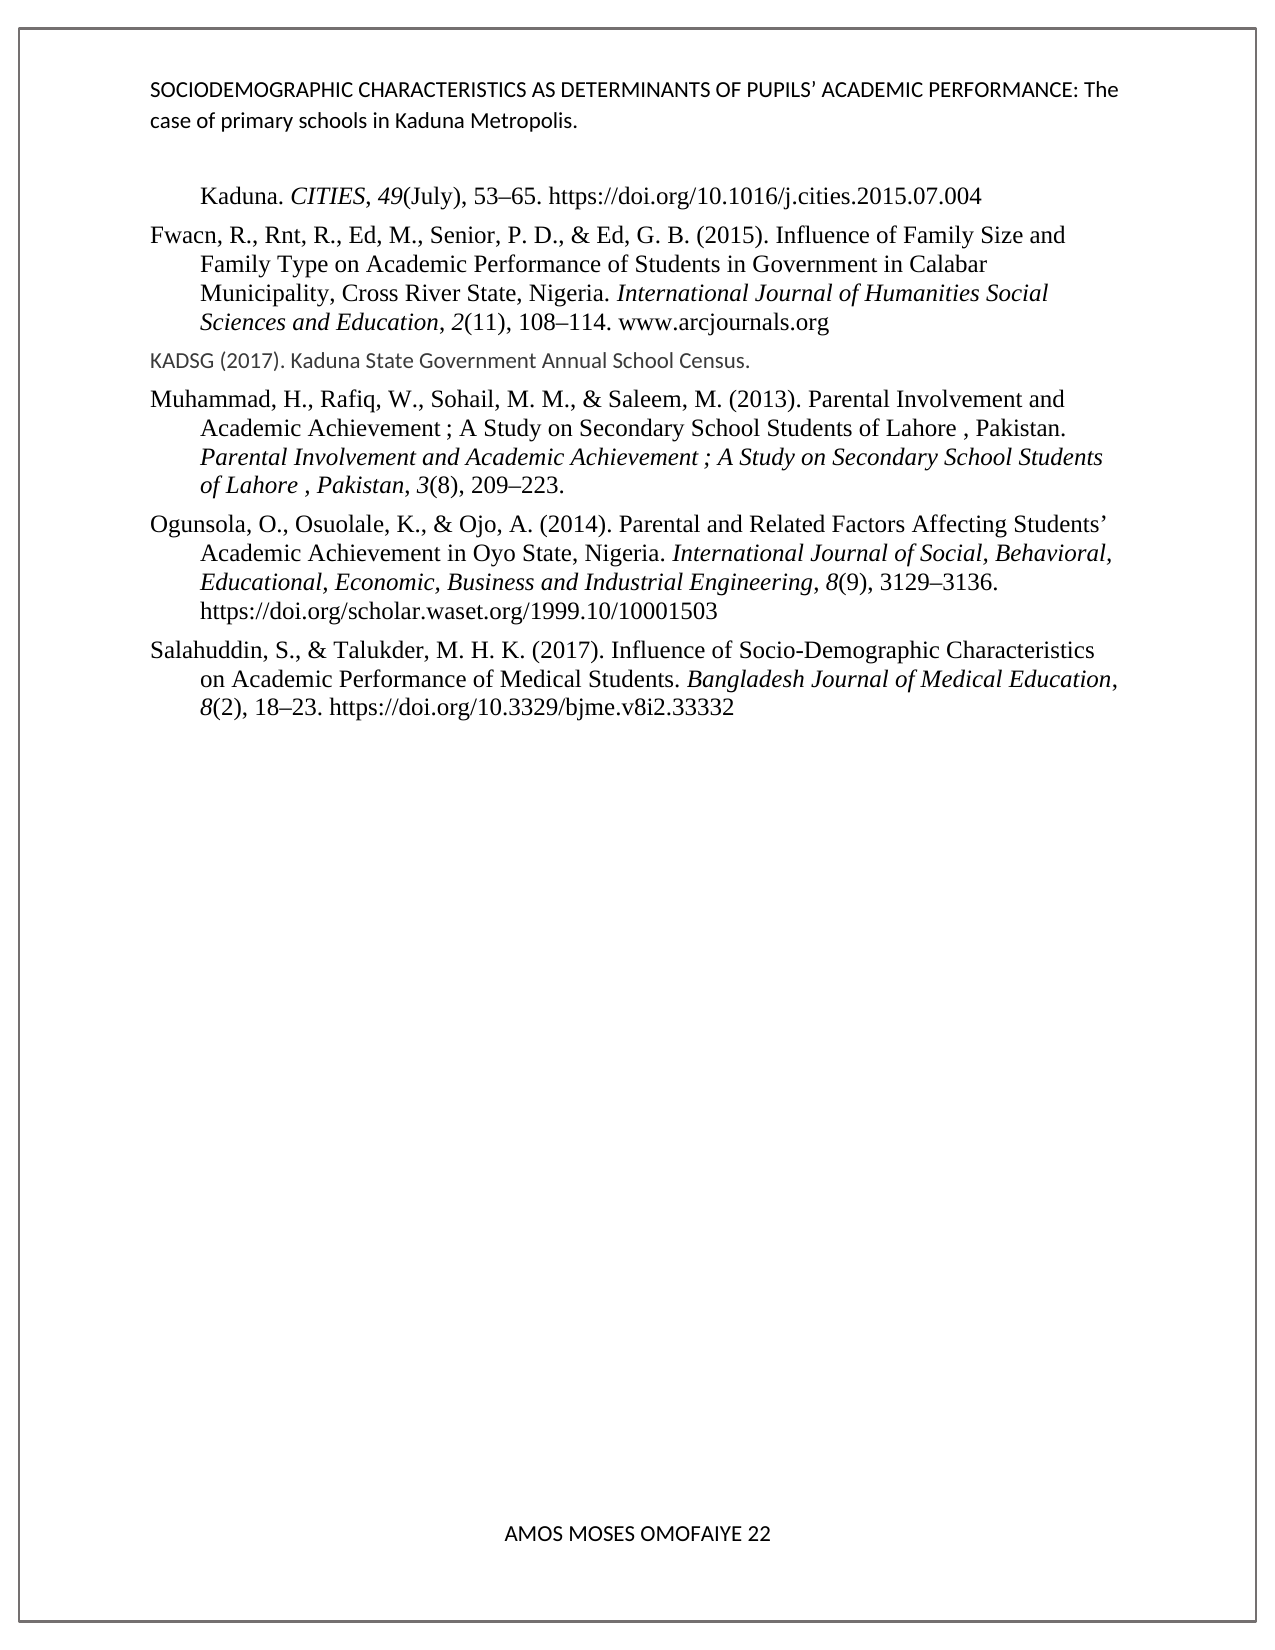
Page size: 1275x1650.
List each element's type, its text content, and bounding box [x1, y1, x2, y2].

text Fwacn, R., Rnt, R., Ed, M., Senior, P. D., & Ed, G. B. (2015). Influence of Family Size and Family Type on Academic Performance of Students in Government in Calabar Municipality, Cross River State, Nigeria. International Journal of Humanities Social Sciences and Education, 2(11), 108–114. www.arcjournals.org [150, 220, 1125, 335]
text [150, 181, 1125, 210]
text KADSG (2017). Kaduna State Government Annual School Census. [150, 346, 1125, 374]
text Ogunsola, O., Osuolale, K., & Ojo, A. (2014). Parental and Related Factors Affecting Students’ Academic Achievement in Oyo State, Nigeria. International Journal of Social, Behavioral, Educational, Economic, Business and Industrial Engineering, 8(9), 3129–3136. https://doi.org/scholar.waset.org/1999.10/10001503 [150, 509, 1125, 624]
text Muhammad, H., Rafiq, W., Sohail, M. M., & Saleem, M. (2013). Parental Involvement and Academic Achievement ; A Study on Secondary School Students of Lahore , Pakistan. Parental Involvement and Academic Achievement ; A Study on Secondary School Students of Lahore , Pakistan, 3(8), 209–223. [150, 384, 1125, 499]
text Salahuddin, S., & Talukder, M. H. K. (2017). Influence of Socio-Demographic Characteristics on Academic Performance of Medical Students. Bangladesh Journal of Medical Education, 8(2), 18–23. https://doi.org/10.3329/bjme.v8i2.33332 [150, 635, 1125, 721]
